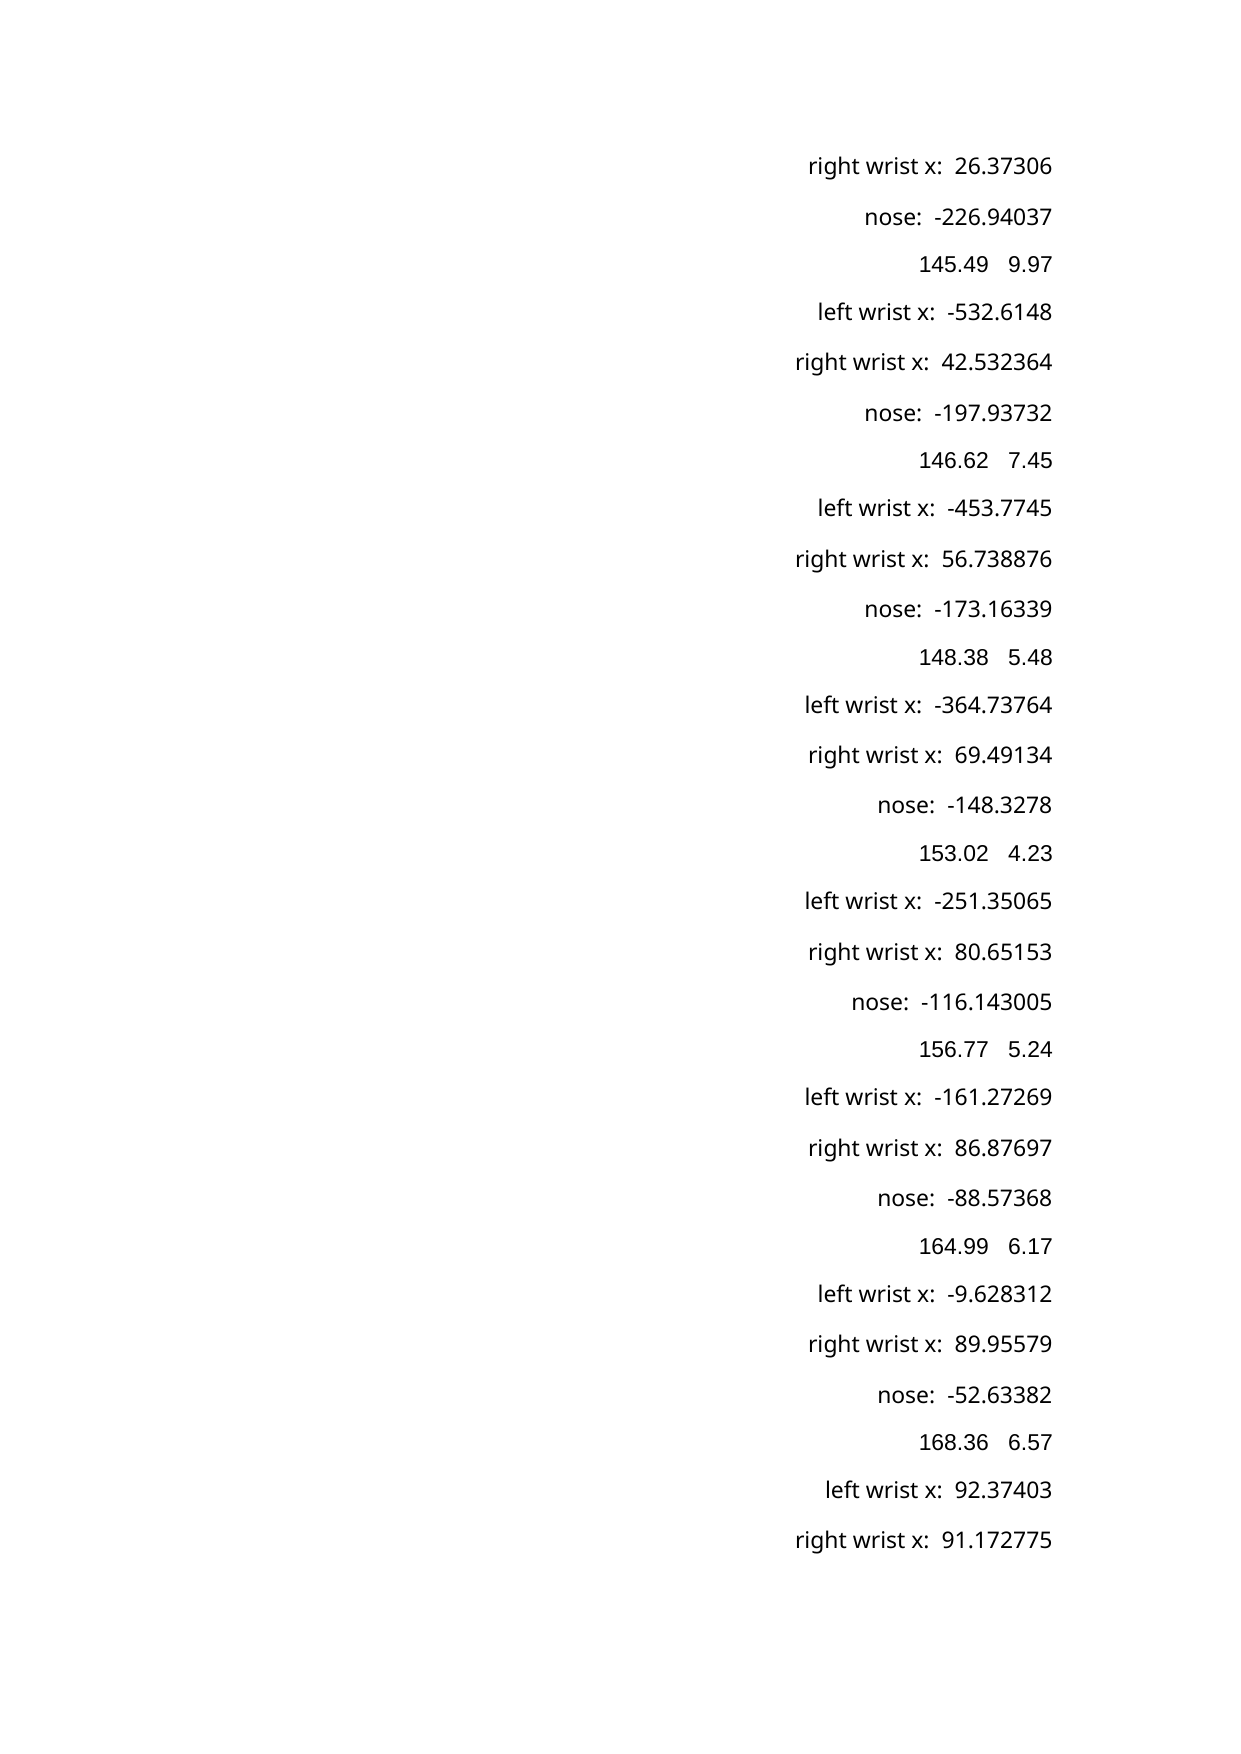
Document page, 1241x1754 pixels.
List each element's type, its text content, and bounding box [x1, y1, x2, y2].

text right wrist x: 69.49134 [187, 739, 1053, 770]
text left wrist x: 92.37403 [187, 1474, 1053, 1505]
text left wrist x: -532.6148 [187, 296, 1053, 327]
text nose: -197.93732 [187, 397, 1053, 428]
text left wrist x: -364.73764 [187, 689, 1053, 720]
text 5.48 148.38 [187, 643, 1053, 670]
text left wrist x: -9.628312 [187, 1278, 1053, 1309]
text right wrist x: 91.172775 [187, 1524, 1053, 1556]
text right wrist x: 80.65153 [187, 935, 1053, 967]
text 4.23 153.02 [187, 840, 1053, 866]
text nose: -52.63382 [187, 1378, 1053, 1410]
text left wrist x: -251.35065 [187, 885, 1053, 916]
text nose: -148.3278 [187, 789, 1053, 821]
text right wrist x: 26.37306 [187, 150, 1053, 181]
text nose: -173.16339 [187, 593, 1053, 624]
text 9.97 145.49 [187, 251, 1053, 277]
text right wrist x: 86.87697 [187, 1132, 1053, 1163]
text left wrist x: -453.7745 [187, 492, 1053, 523]
text nose: -116.143005 [187, 986, 1053, 1017]
text nose: -226.94037 [187, 200, 1053, 232]
text right wrist x: 42.532364 [187, 346, 1053, 378]
text nose: -88.57368 [187, 1182, 1053, 1213]
text 6.17 164.99 [187, 1233, 1053, 1259]
text right wrist x: 56.738876 [187, 543, 1053, 574]
text 6.57 168.36 [187, 1429, 1053, 1455]
text 7.45 146.62 [187, 447, 1053, 473]
text right wrist x: 89.95579 [187, 1328, 1053, 1359]
text 5.24 156.77 [187, 1036, 1053, 1063]
text left wrist x: -161.27269 [187, 1081, 1053, 1113]
